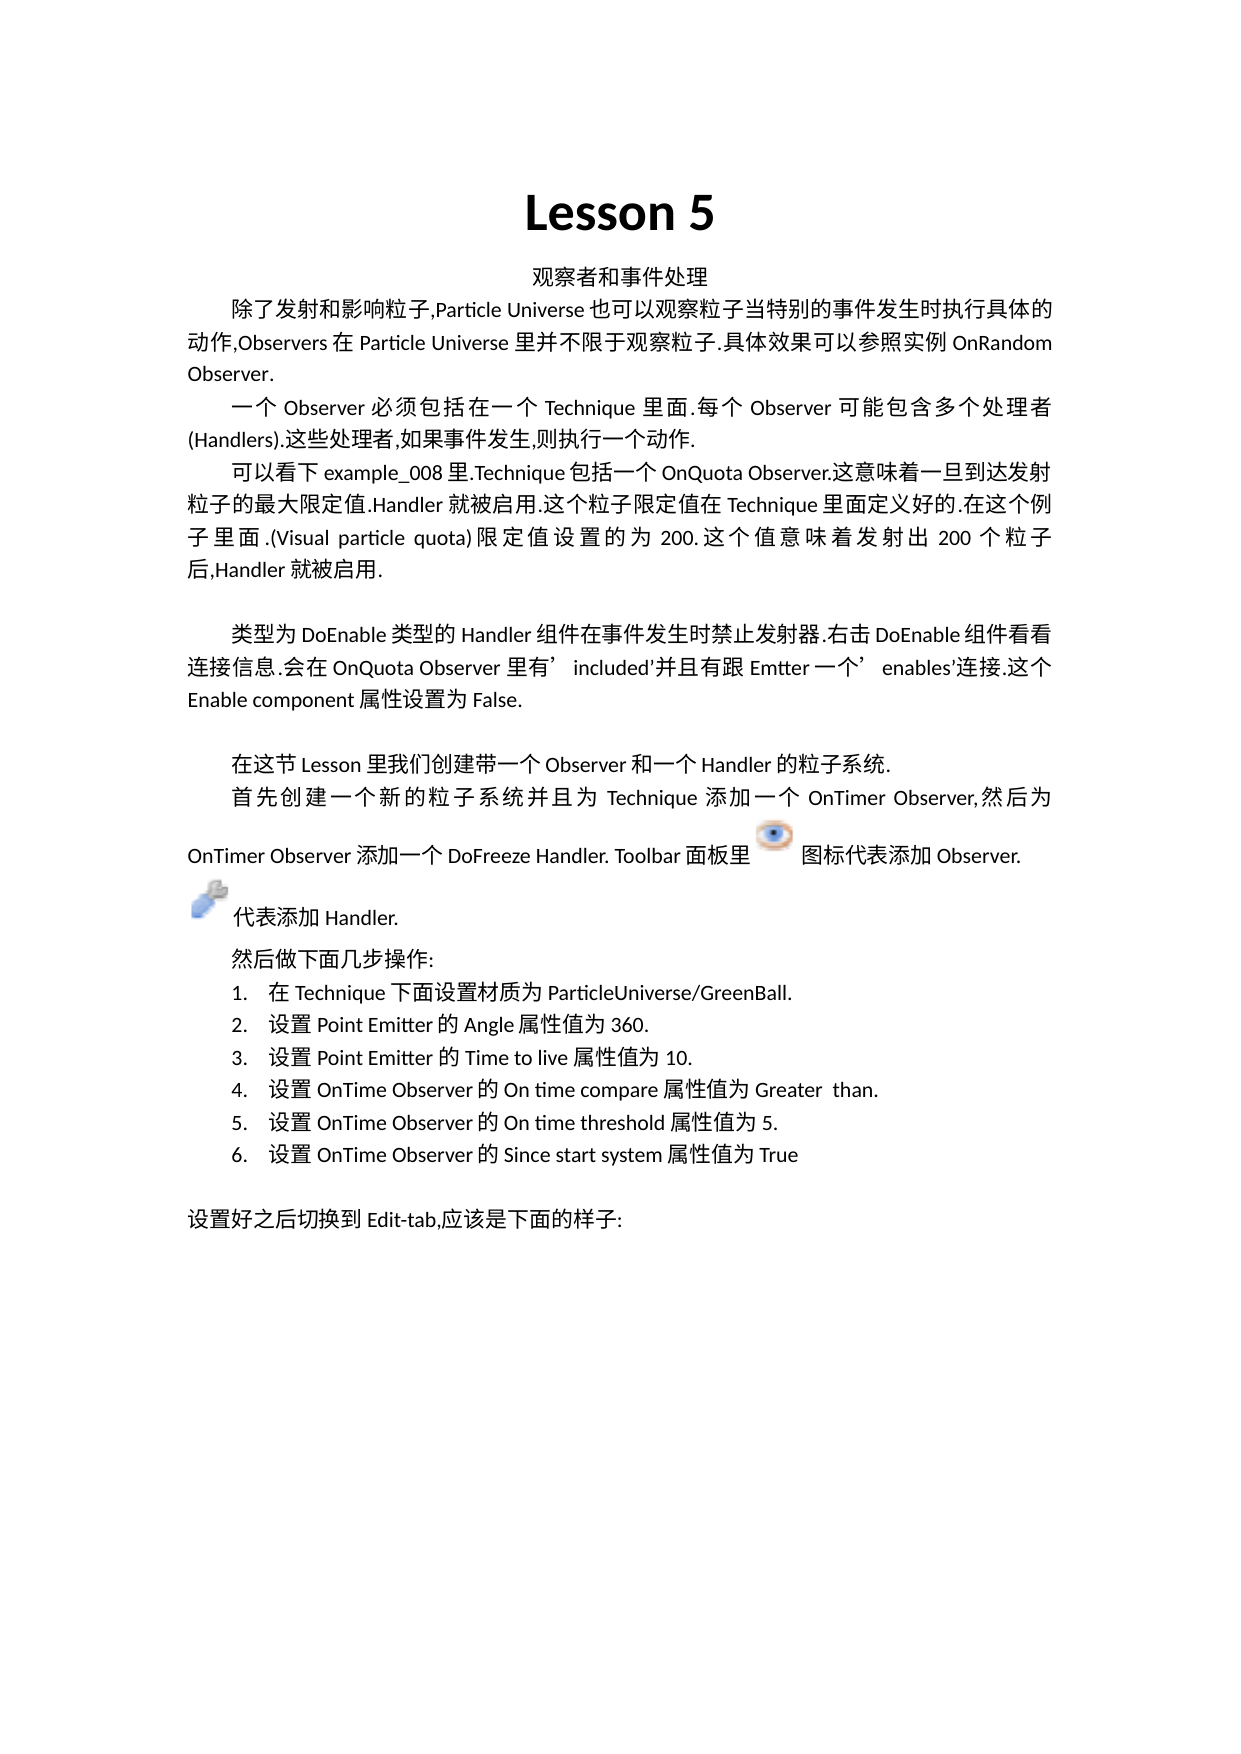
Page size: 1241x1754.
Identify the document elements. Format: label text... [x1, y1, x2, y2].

text 类型为DoEnable类型的Handler组件在事件发生时禁止发射器.右击DoEnable组件看看连接信息.会在OnQuota Observer里有’included’并且有跟Emtter一个’enables’连接.这个Enable component属性设置为False. [187, 617, 1053, 714]
text 设置好之后切换到Edit-tab,应该是下面的样子: [187, 1202, 1053, 1234]
list 设置OnTime Observer的Since start system属性值为True [231, 1137, 1053, 1169]
text 然后做下面几步操作: [187, 942, 1053, 974]
text 在这节Lesson里我们创建带一个Observer和一个Handler的粒子系统. [187, 747, 1053, 779]
picture [751, 812, 801, 864]
picture [187, 877, 233, 926]
list 设置Point Emitter 的 Time to live 属性值为10. [231, 1039, 1053, 1072]
text 一个Observer必须包括在一个Technique里面.每个Observer可能包含多个处理者(Handlers).这些处理者,如果事件发生,则执行一个动作. [187, 389, 1053, 454]
text 除了发射和影响粒子,Particle Universe也可以观察粒子当特别的事件发生时执行具体的动作,Observers在Particle Universe里并不限于观察粒子.具体效果可以参照实例OnRandom Observer. [187, 292, 1053, 389]
text 代表添加Handler. [187, 877, 1053, 942]
list 设置OnTime Observer的On time compare属性值为Greater than. [231, 1072, 1053, 1104]
list 在Technique下面设置材质为ParticleUniverse/GreenBall. [231, 974, 1053, 1007]
list 设置Point Emitter的Angle属性值为360. [231, 1007, 1053, 1039]
text 可以看下example_008里.Technique包括一个OnQuota Observer.这意味着一旦到达发射粒子的最大限定值.Handler就被启用.这个粒子限定值在Technique里面定义好的.在这个例子里面.(Visual particle quota)限定值设置的为200.这个值意味着发射出200个粒子后,Handler就被启用. [187, 454, 1053, 584]
text 观察者和事件处理 [187, 259, 1053, 292]
list 设置OnTime Observer的On time threshold属性值为5. [231, 1104, 1053, 1137]
text Lesson 5 [187, 162, 1053, 259]
text 首先创建一个新的粒子系统并且为Technique添加一个OnTimer Observer,然后为OnTimer Observer添加一个DoFreeze Handler. Toolbar面板里图标代表添加Observer. [187, 779, 1053, 877]
